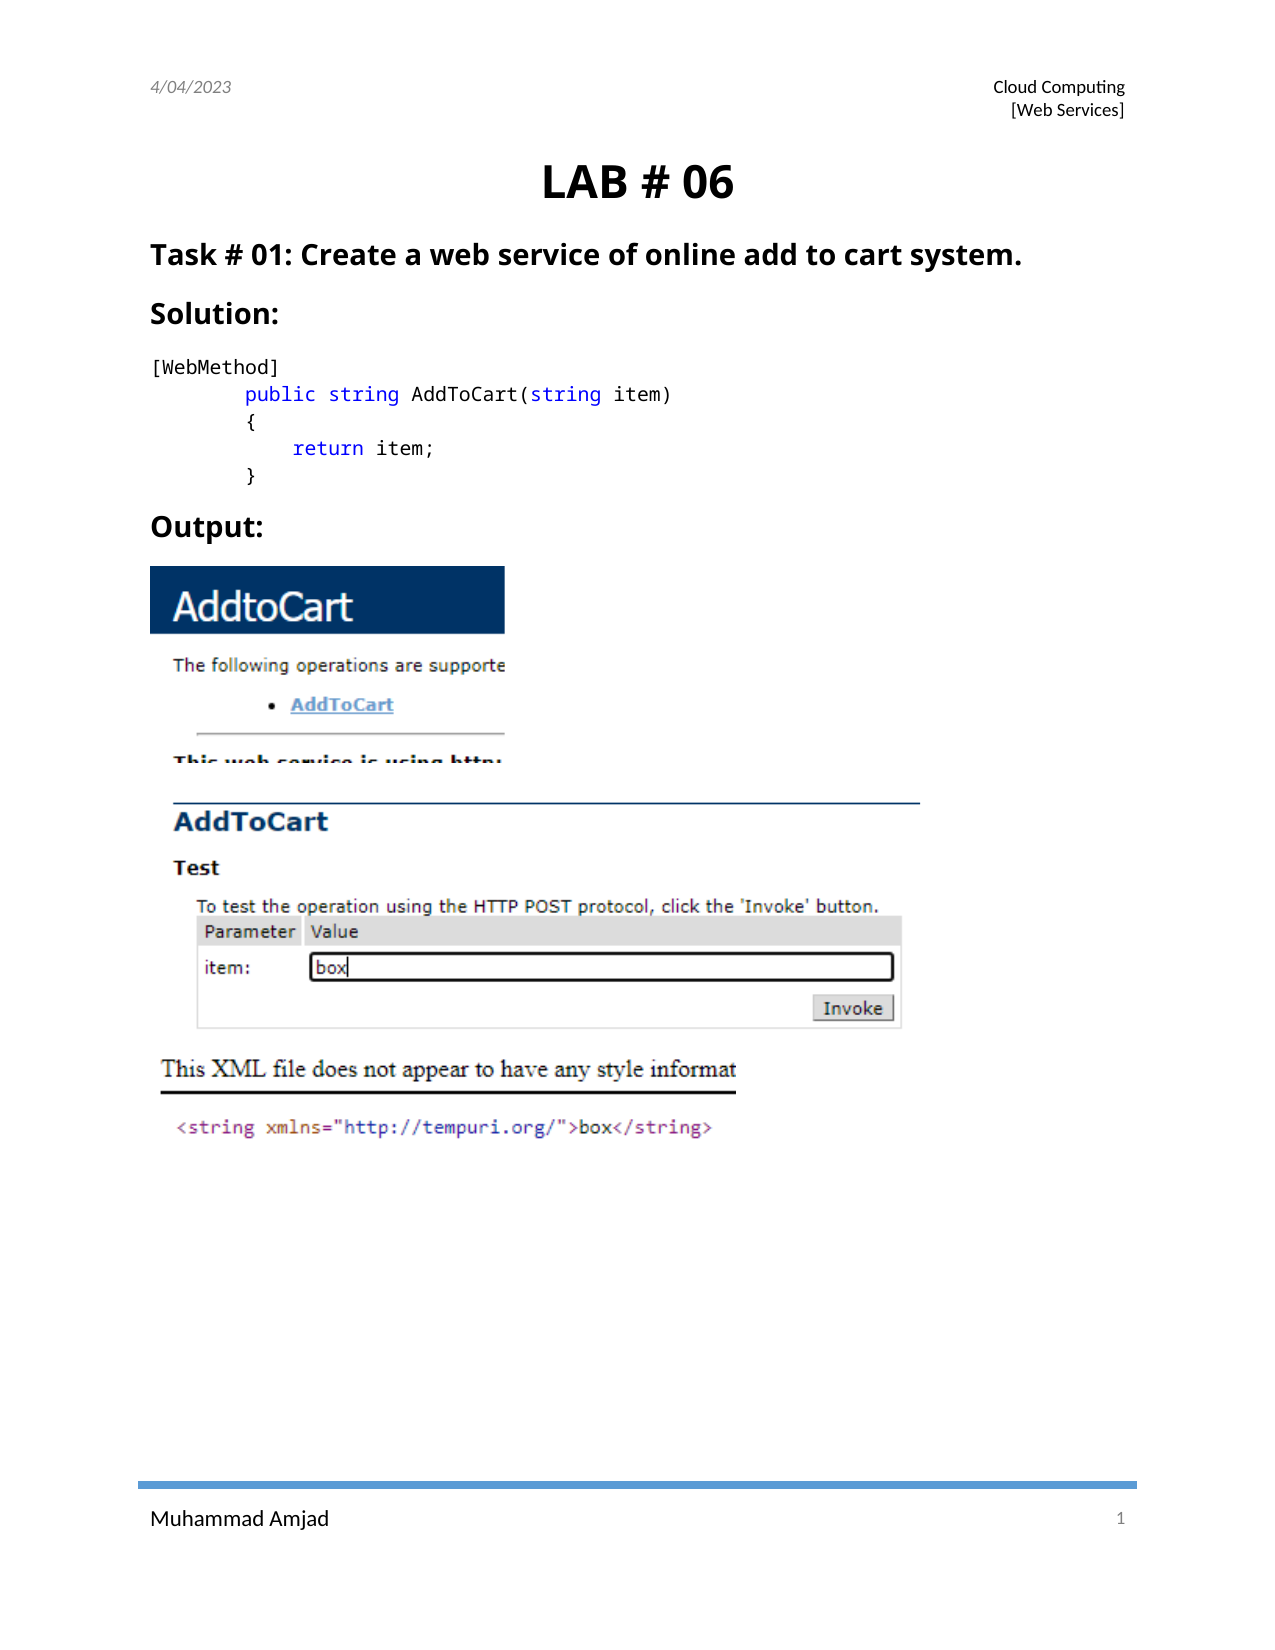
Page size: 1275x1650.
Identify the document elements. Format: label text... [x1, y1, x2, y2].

text LAB # 06 [150, 150, 1125, 212]
text Output: [150, 507, 1125, 546]
text public string AddToCart(string item) [150, 380, 1125, 407]
text return item; [150, 434, 1125, 461]
picture [150, 566, 505, 763]
text Task # 01: Create a web service of online add to cart system. [150, 234, 1125, 274]
text [WebMethod] [150, 353, 1125, 380]
text { [150, 407, 1125, 434]
picture [150, 781, 921, 1037]
text } [150, 461, 1125, 488]
picture [150, 1055, 736, 1181]
text Solution: [150, 293, 1125, 333]
